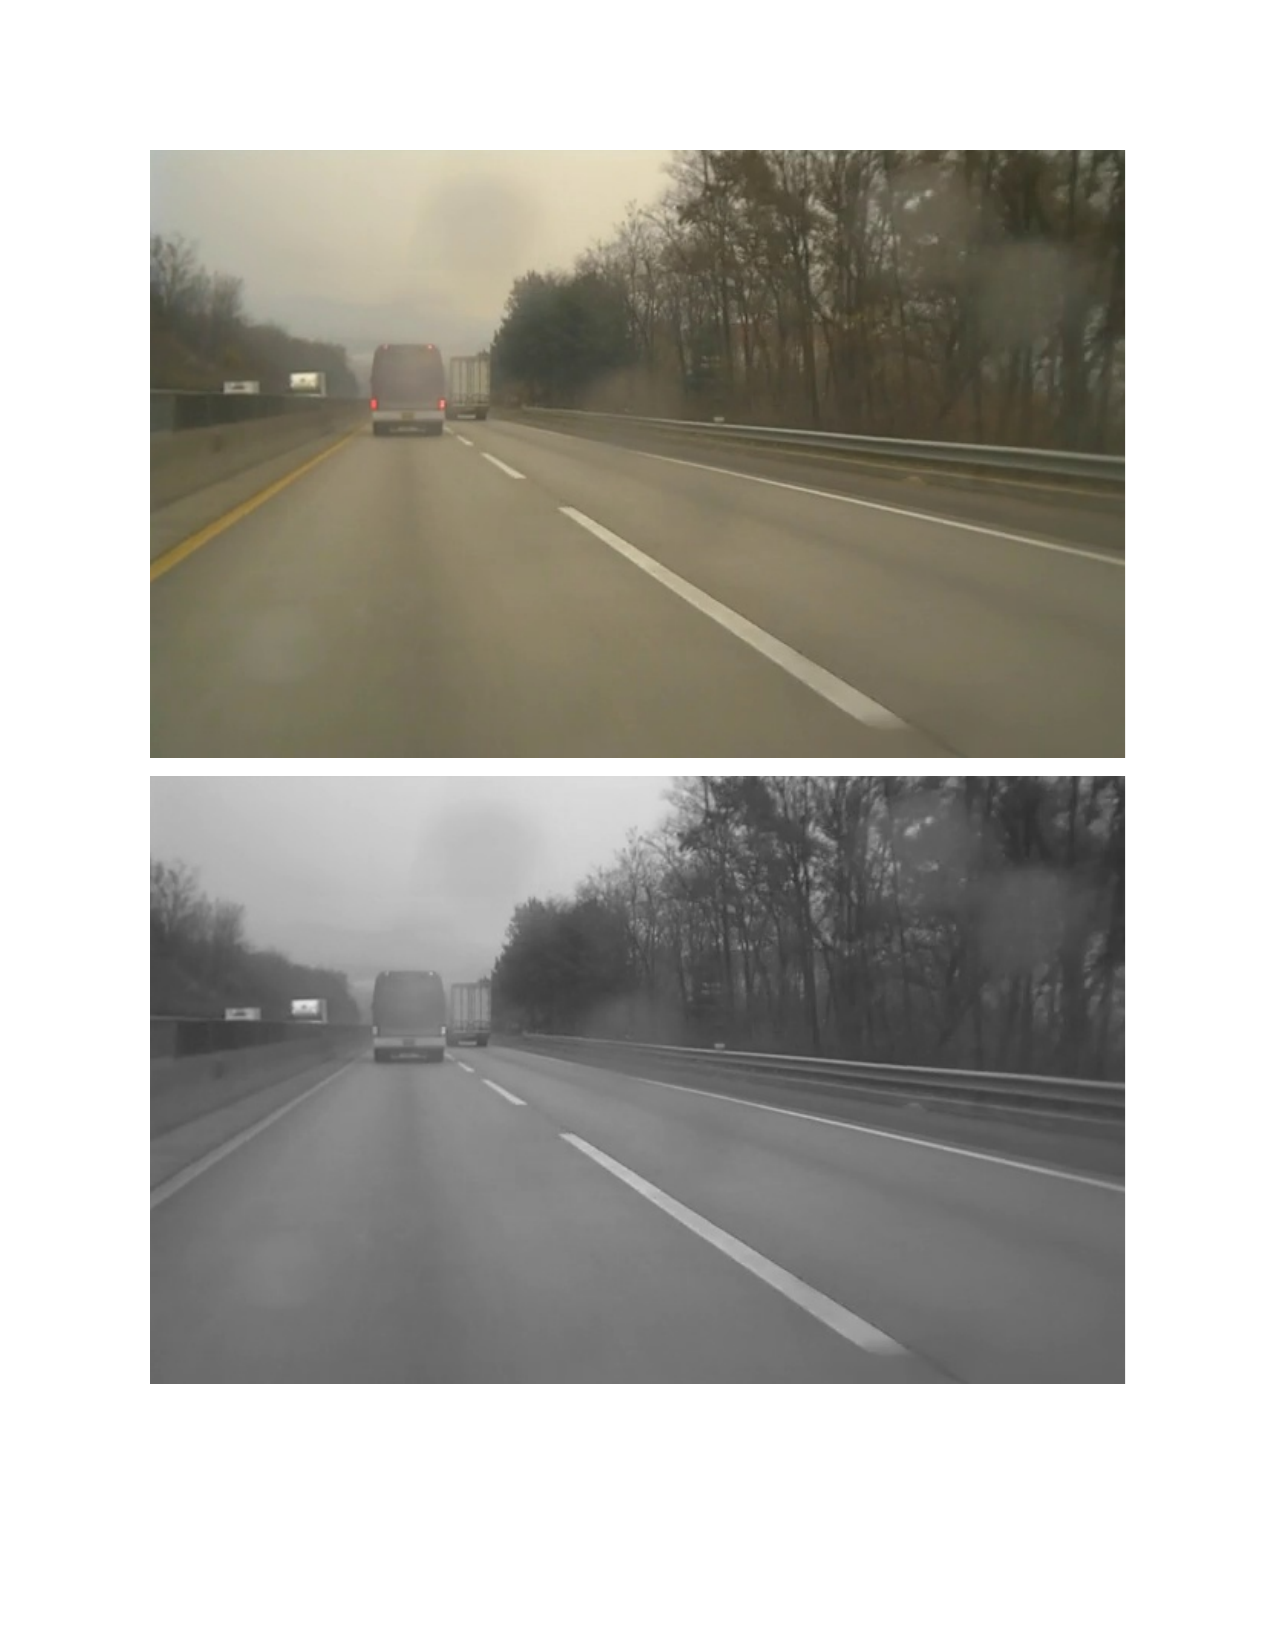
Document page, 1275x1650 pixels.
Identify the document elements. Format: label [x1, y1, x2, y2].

picture [150, 776, 1125, 1384]
picture [150, 150, 1125, 758]
